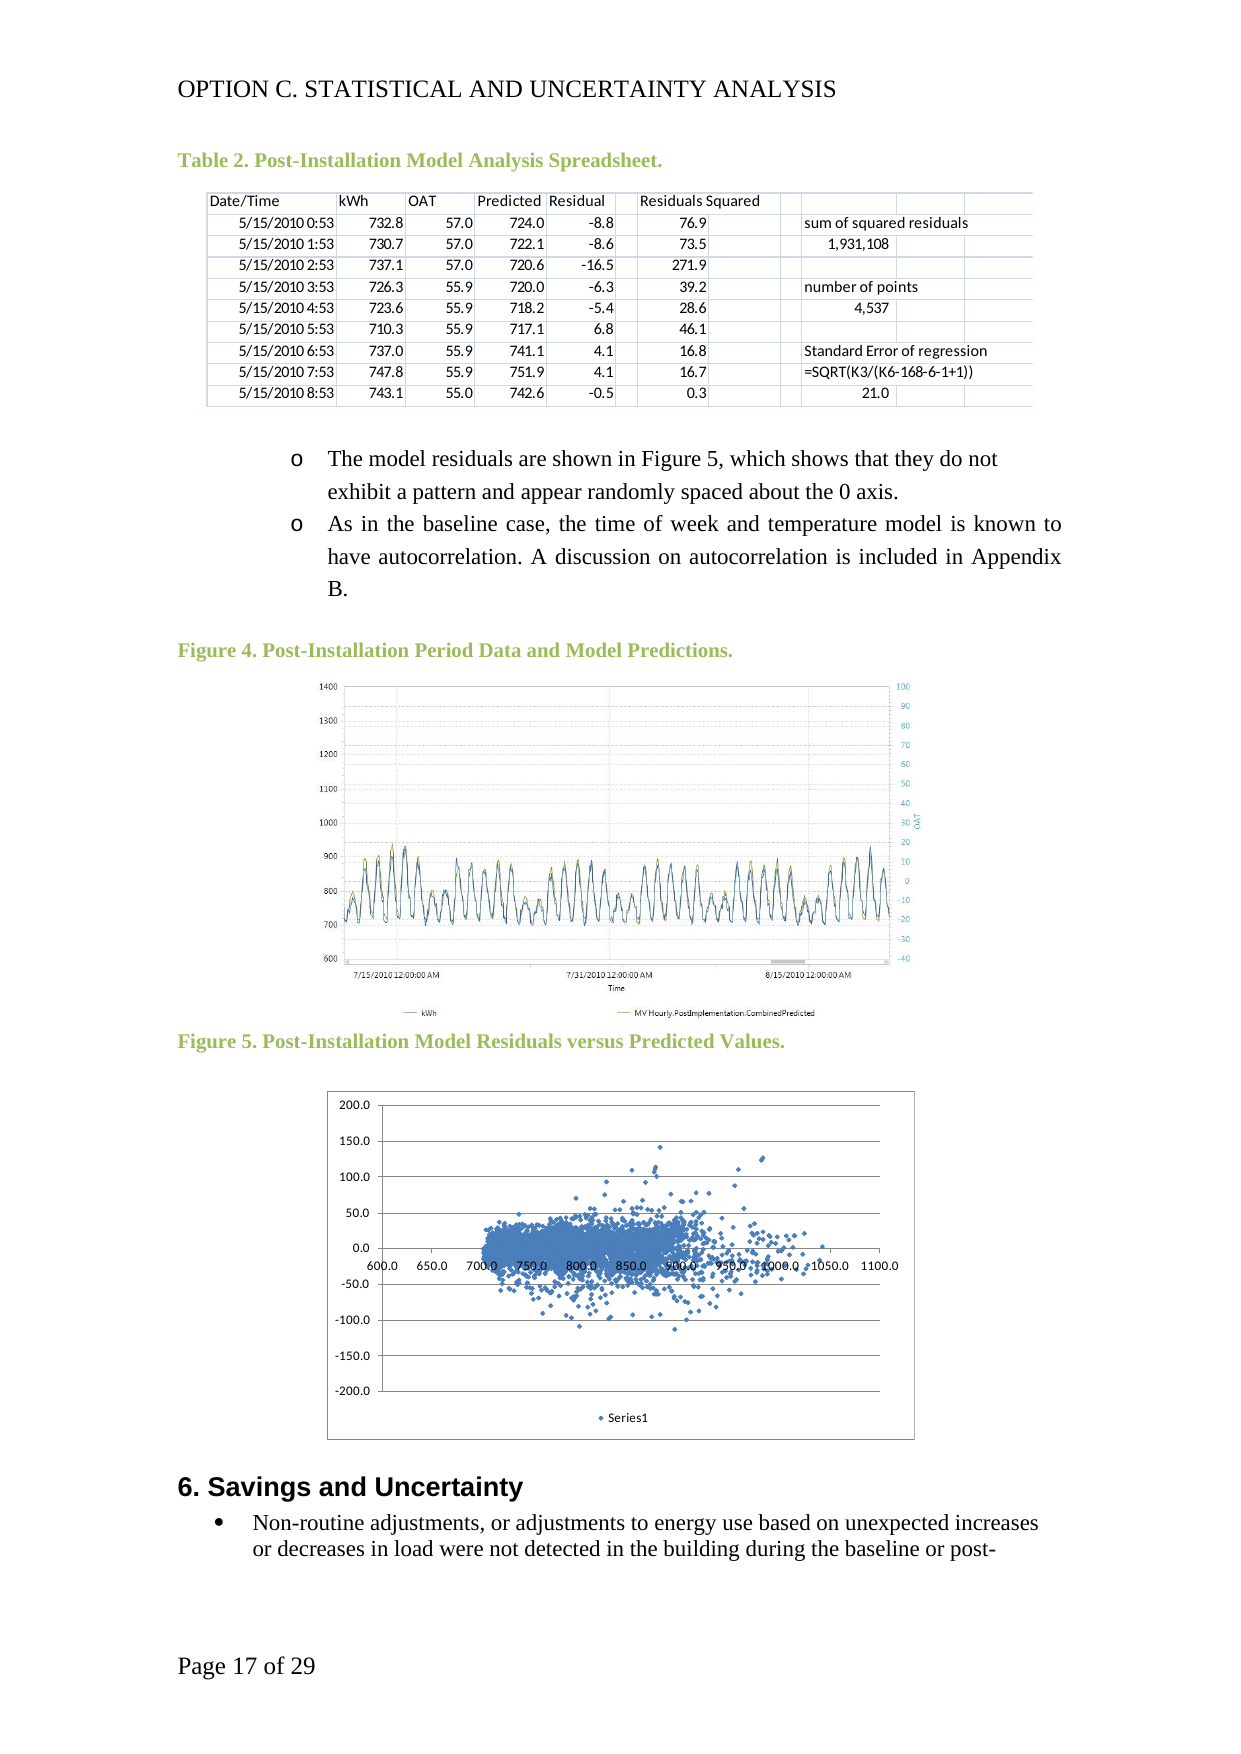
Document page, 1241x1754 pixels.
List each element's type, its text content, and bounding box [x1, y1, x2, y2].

text Figure 4. Post-Installation Period Data and Model Predictions. [177, 638, 1063, 662]
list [215, 1508, 1063, 1561]
picture [315, 666, 925, 1030]
list The model residuals are shown in Figure 5, which shows that they do not exhibit a pattern and appear randomly spaced about the 0 axis. [290, 445, 1063, 505]
subtitle 6. Savings and Uncertainty [177, 1471, 1063, 1502]
text Figure 5. Post-Installation Model Residuals versus Predicted Values. [177, 1029, 1063, 1053]
list As in the baseline case, the time of week and temperature model is known to have autocorrelation. A discussion on autocorrelation is included in Appendix B. [290, 510, 1063, 601]
text Table 2. Post-Installation Model Analysis Spreadsheet. [177, 148, 1063, 172]
